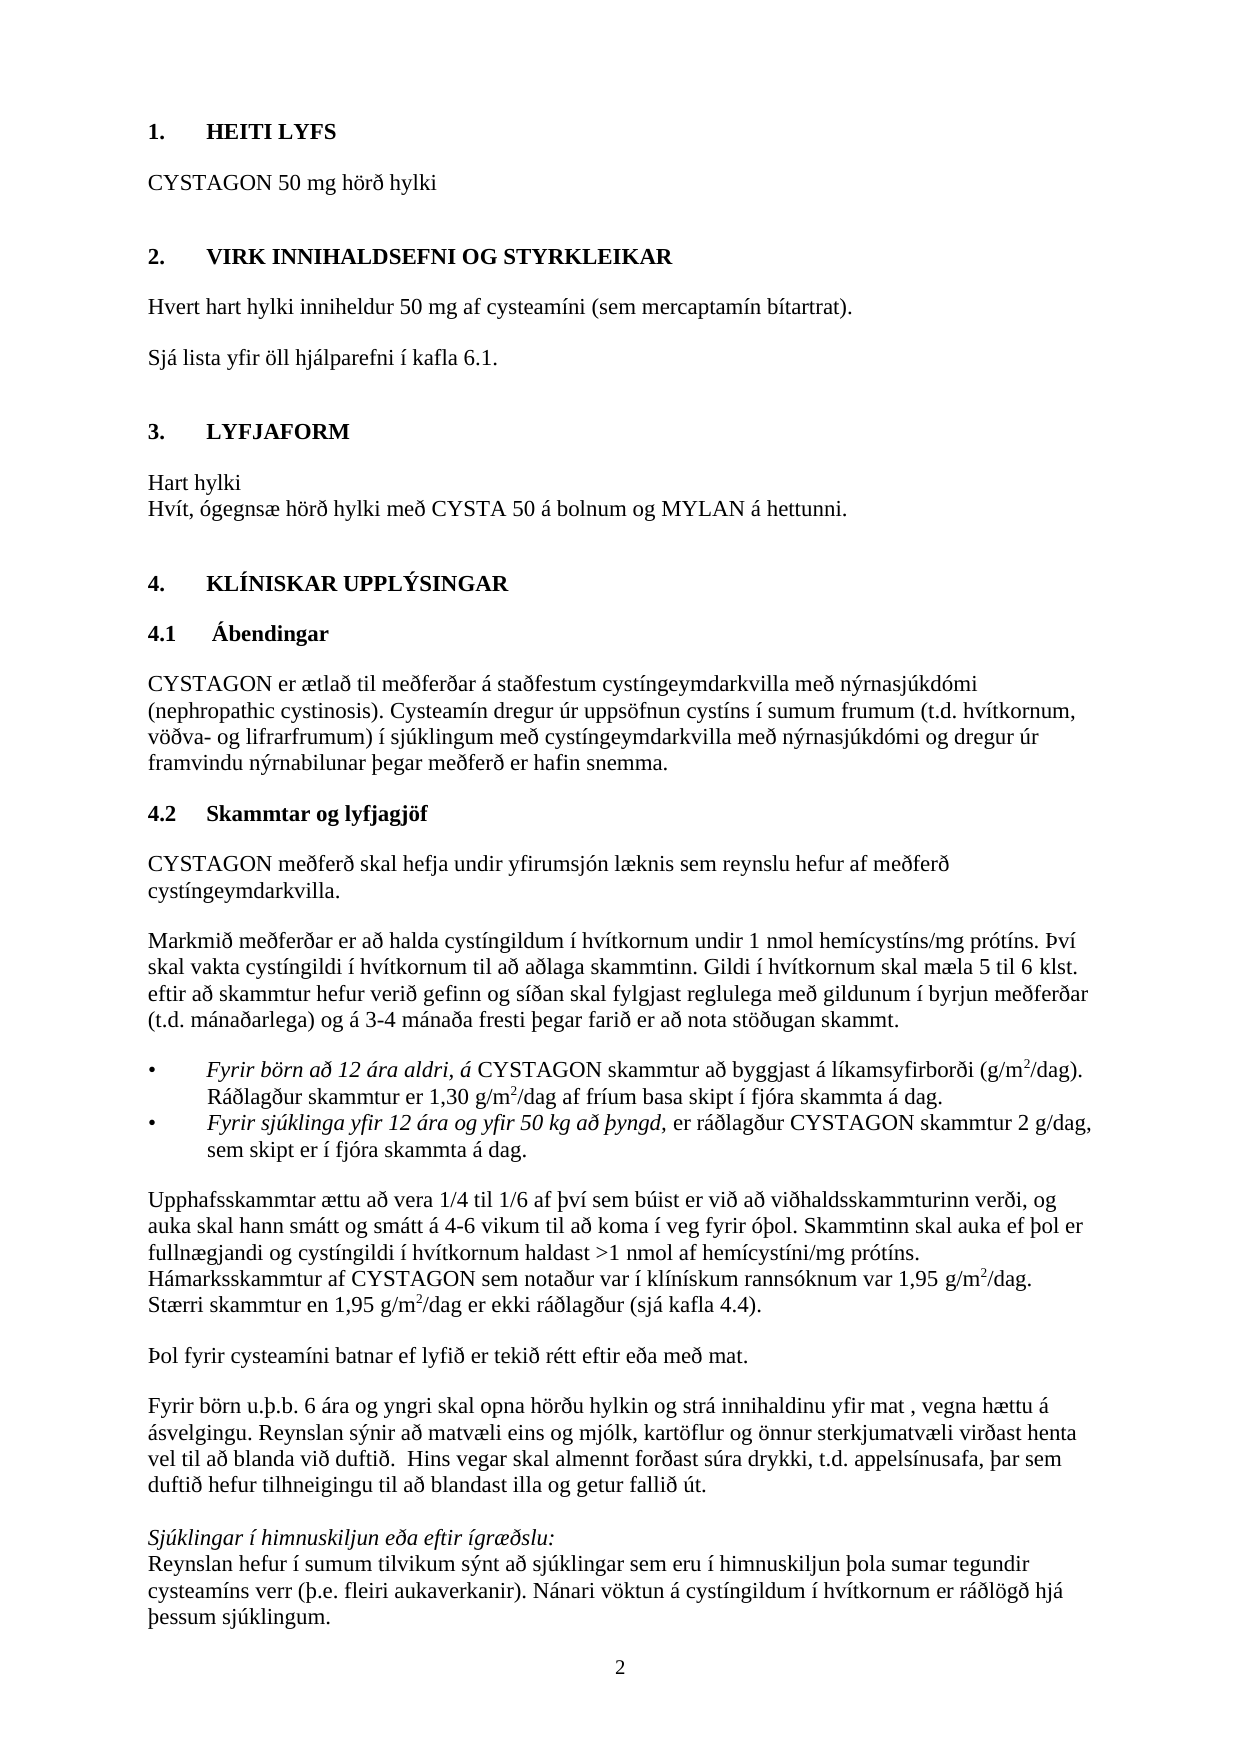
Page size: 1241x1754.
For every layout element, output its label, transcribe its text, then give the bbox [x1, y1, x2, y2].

text Markmið meðferðar er að halda cystíngildum í hvítkornum undir 1 nmol hemícystíns/mg prótíns. Því skal vakta cystíngildi í hvítkornum til að aðlaga skammtinn. Gildi í hvítkornum skal mæla 5 til 6 klst. eftir að skammtur hefur verið gefinn og síðan skal fylgjast reglulega með gildunum í byrjun meðferðar (t.d. mánaðarlega) og á 3-4 mánaða fresti þegar farið er að nota stöðugan skammt. [148, 927, 1092, 1032]
text CYSTAGON meðferð skal hefja undir yfirumsjón læknis sem reynslu hefur af meðferð cystíngeymdarkvilla. [148, 850, 1092, 903]
text Hart hylki [148, 469, 1092, 495]
text 4. KLÍNISKAR UPPLÝSINGAR [148, 569, 1092, 596]
text CYSTAGON er ætlað til meðferðar á staðfestum cystíngeymdarkvilla með nýrnasjúkdómi (nephropathic cystinosis). Cysteamín dregur úr uppsöfnun cystíns í sumum frumum (t.d. hvítkornum, vöðva- og lifrarfrumum) í sjúklingum með cystíngeymdarkvilla með nýrnasjúkdómi og dregur úr framvindu nýrnabilunar þegar meðferð er hafin snemma. [148, 670, 1092, 776]
text Þol fyrir cysteamíni batnar ef lyfið er tekið rétt eftir eða með mat. [148, 1342, 1092, 1368]
text Sjá lista yfir öll hjálparefni í kafla 6.1. [148, 344, 1092, 370]
text Upphafsskammtar ættu að vera 1/4 til 1/6 af því sem búist er við að viðhaldsskammturinn verði, og auka skal hann smátt og smátt á 4-6 vikum til að koma í veg fyrir óþol. Skammtinn skal auka ef þol er fullnægjandi og cystíngildi í hvítkornum haldast >1 nmol af hemícystíni/mg prótíns. Hámarksskammtur af CYSTAGON sem notaður var í klínískum rannsóknum var 1,95 g/m2/dag. [148, 1186, 1092, 1291]
text • Fyrir sjúklinga yfir 12 ára og yfir 50 kg að þyngd, er ráðlagður CYSTAGON skammtur 2 g/dag, sem skipt er í fjóra skammta á dag. [148, 1109, 1092, 1162]
text Reynslan hefur í sumum tilvikum sýnt að sjúklingar sem eru í himnuskiljun þola sumar tegundir cysteamíns verr (þ.e. fleiri aukaverkanir). Nánari vöktun á cystíngildum í hvítkornum er ráðlögð hjá þessum sjúklingum. [148, 1550, 1092, 1629]
text 4.1 Ábendingar [148, 620, 1092, 646]
text • Fyrir börn að 12 ára aldri, á CYSTAGON skammtur að byggjast á líkamsyfirborði (g/m2/dag). Ráðlagður skammtur er 1,30 g/m2/dag af fríum basa skipt í fjóra skammta á dag. [148, 1057, 1092, 1109]
text Fyrir börn u.þ.b. 6 ára og yngri skal opna hörðu hylkin og strá innihaldinu yfir mat , vegna hættu á ásvelgingu. Reynslan sýnir að matvæli eins og mjólk, kartöflur og önnur sterkjumatvæli virðast henta vel til að blanda við duftið. Hins vegar skal almennt forðast súra drykki, t.d. appelsínusafa, þar sem duftið hefur tilhneigingu til að blandast illa og getur fallið út. [148, 1392, 1092, 1498]
text 3. LYFJAFORM [148, 418, 1092, 445]
text 2. VIRK INNIHALDSEFNI OG STYRKLEIKAR [148, 243, 1092, 269]
text Hvít, ógegnsæ hörð hylki með CYSTA 50 á bolnum og MYLAN á hettunni. [148, 495, 1092, 521]
text Stærri skammtur en 1,95 g/m2/dag er ekki ráðlagður (sjá kafla 4.4). [148, 1291, 1092, 1318]
text Sjúklingar í himnuskiljun eða eftir ígræðslu: [148, 1498, 1092, 1550]
text CYSTAGON 50 mg hörð hylki [148, 168, 1092, 195]
text 4.2 Skammtar og lyfjagjöf [148, 800, 1092, 826]
text 1. HEITI LYFS [148, 118, 1092, 144]
text Hvert hart hylki inniheldur 50 mg af cysteamíni (sem mercaptamín bítartrat). [148, 293, 1092, 320]
